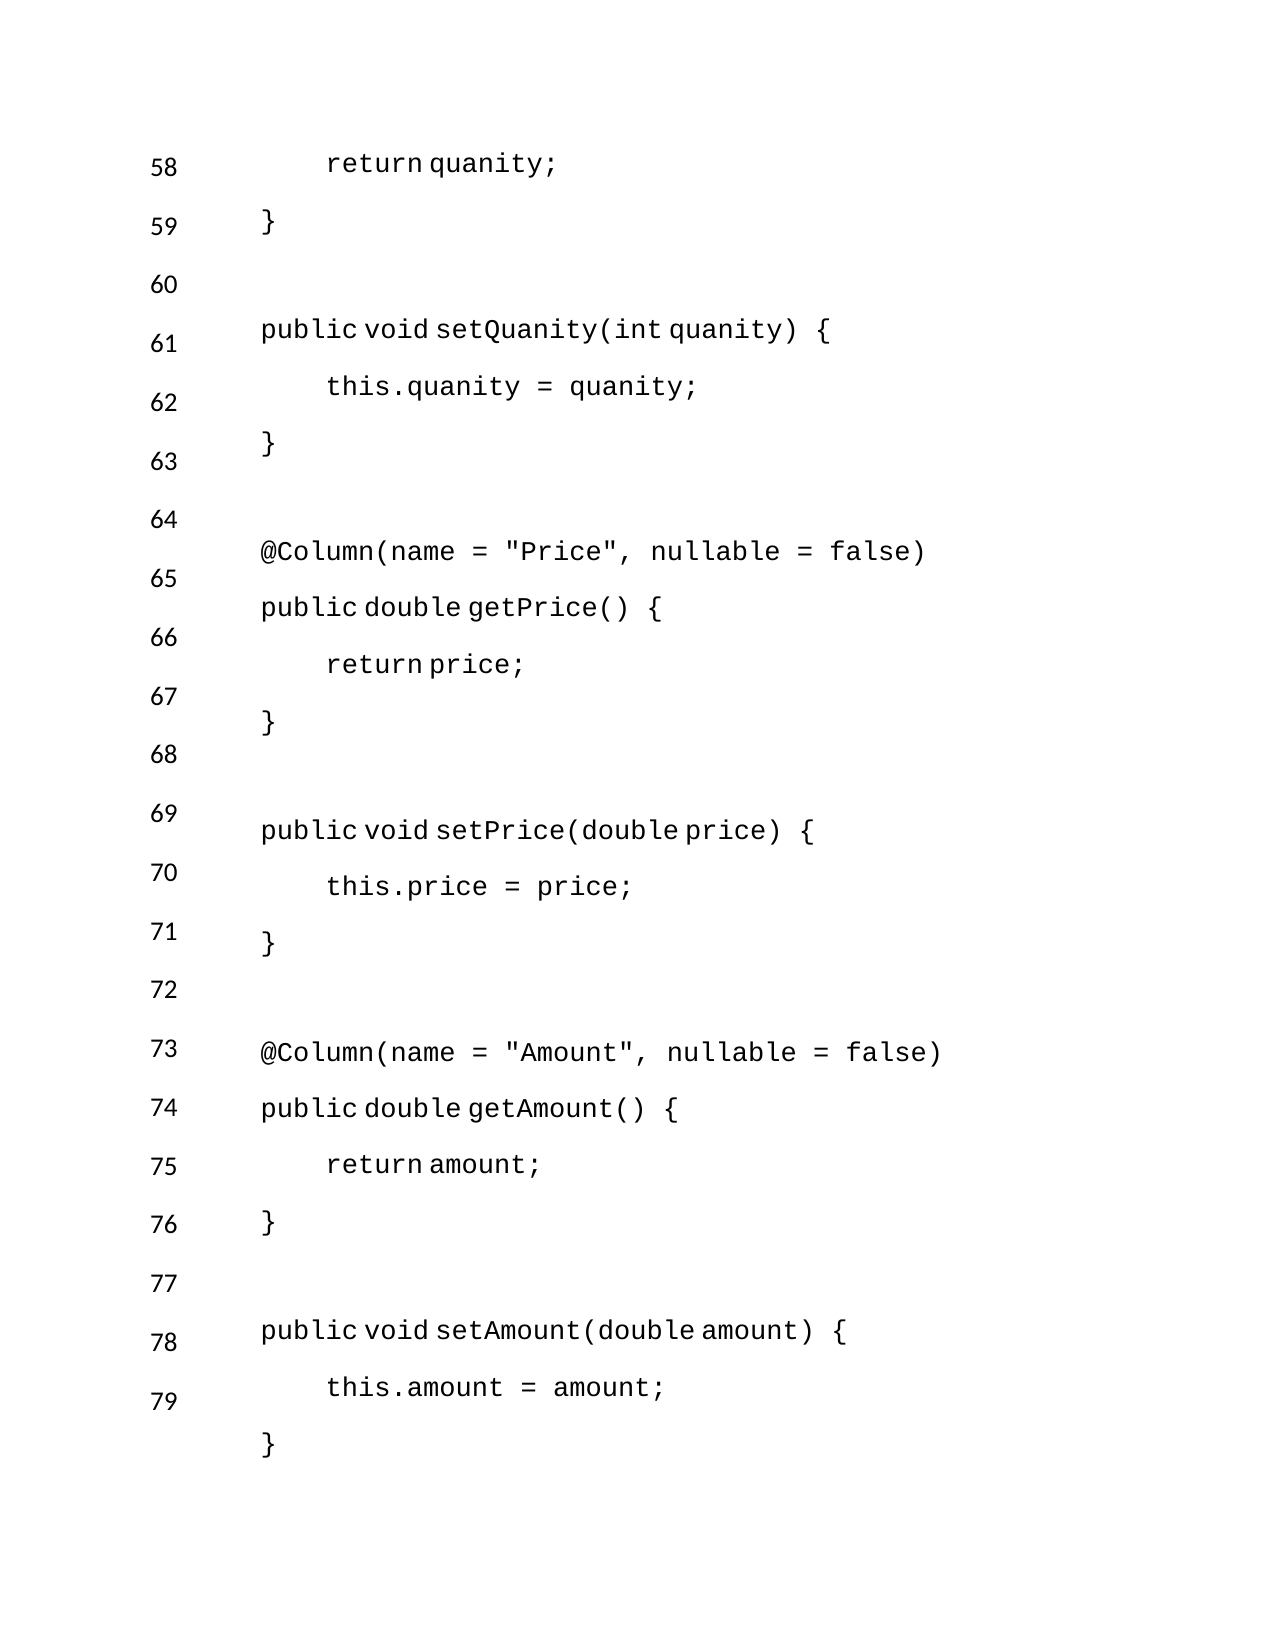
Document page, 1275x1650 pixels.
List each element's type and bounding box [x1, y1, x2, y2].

table_header [195, 150, 1275, 1485]
table_header [150, 150, 195, 1485]
